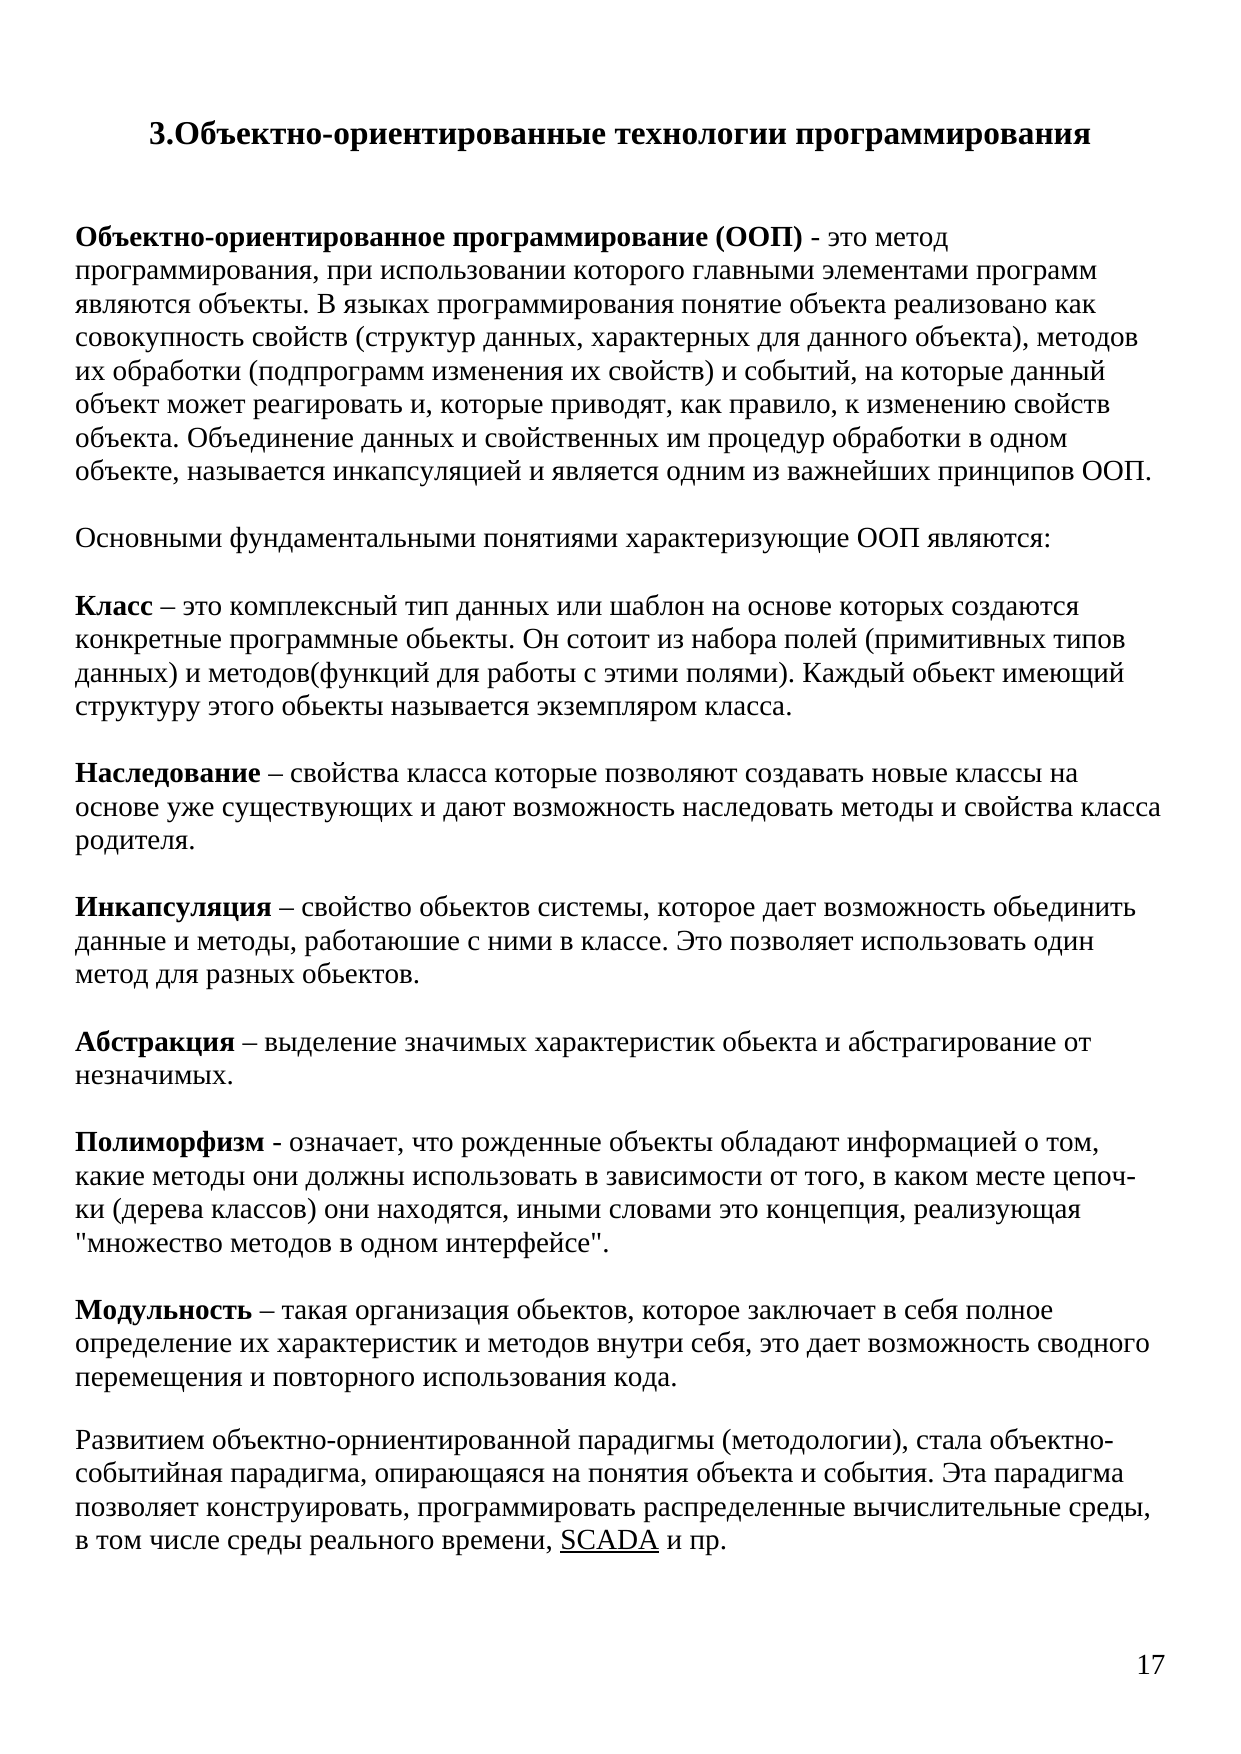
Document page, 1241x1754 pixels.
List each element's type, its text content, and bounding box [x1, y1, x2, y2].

text Развитием объектно-орниентированной парадигмы (методологии), стала объектно-событийная парадигма, опирающаяся на понятия объекта и события. Эта парадигма позволяет конструировать, программировать распределенные вычислительные среды, в том числе среды реального времени, SCADA и пр. [75, 1422, 1165, 1556]
text Полиморфизм - означает, что рожденные объекты обладают информацией о том, какие методы они должны использовать в зависимости от того, в каком месте цепоч-ки (дерева классов) они находятся, иными словами это концепция, реализующая "множество методов в одном интерфейсе". [75, 1124, 1165, 1258]
text 3.Объектно-ориентированные технологии программирования [75, 113, 1165, 152]
text Класс – это комплексный тип данных или шаблон на основе которых создаются конкретные программные обьекты. Он сотоит из набора полей (примитивных типов данных) и методов(функций для работы с этими полями). Каждый обьект имеющий структуру этого обьекты называется экземпляром класса. [75, 588, 1165, 722]
text Инкапсуляция – свойство обьектов системы, которое дает возможность обьединить данные и методы, работаюшие с ними в классе. Это позволяет использовать один метод для разных обьектов. [75, 889, 1165, 990]
text Наследование – свойства класса которые позволяют создавать новые классы на основе уже существующих и дают возможность наследовать методы и свойства класса родителя. [75, 755, 1165, 856]
text Объектно-ориентированное программирование (ООП) - это метод программирования, при использовании которого главными элементами программ являются объекты. В языках программирования понятие объекта реализовано как совокупность свойств (структур данных, характерных для данного объекта), методов их обработки (подпрограмм изменения их свойств) и событий, на которые данный объект может реагировать и, которые приводят, как правило, к изменению свойств объекта. Объединение данных и свойственных им процедур обработки в одном объекте, называется инкапсуляцией и является одним из важнейших принципов ООП. [75, 219, 1165, 487]
text Основными фундаментальными понятиями характеризующие ООП являются: [75, 521, 1165, 554]
text Абстракция – выделение значимых характеристик обьекта и абстрагирование от незначимых. [75, 1024, 1165, 1091]
text Модульность – такая организация обьектов, которое заключает в себя полное определение их характеристик и методов внутри себя, это дает возможность сводного перемещения и повторного использования кода. [75, 1292, 1165, 1393]
